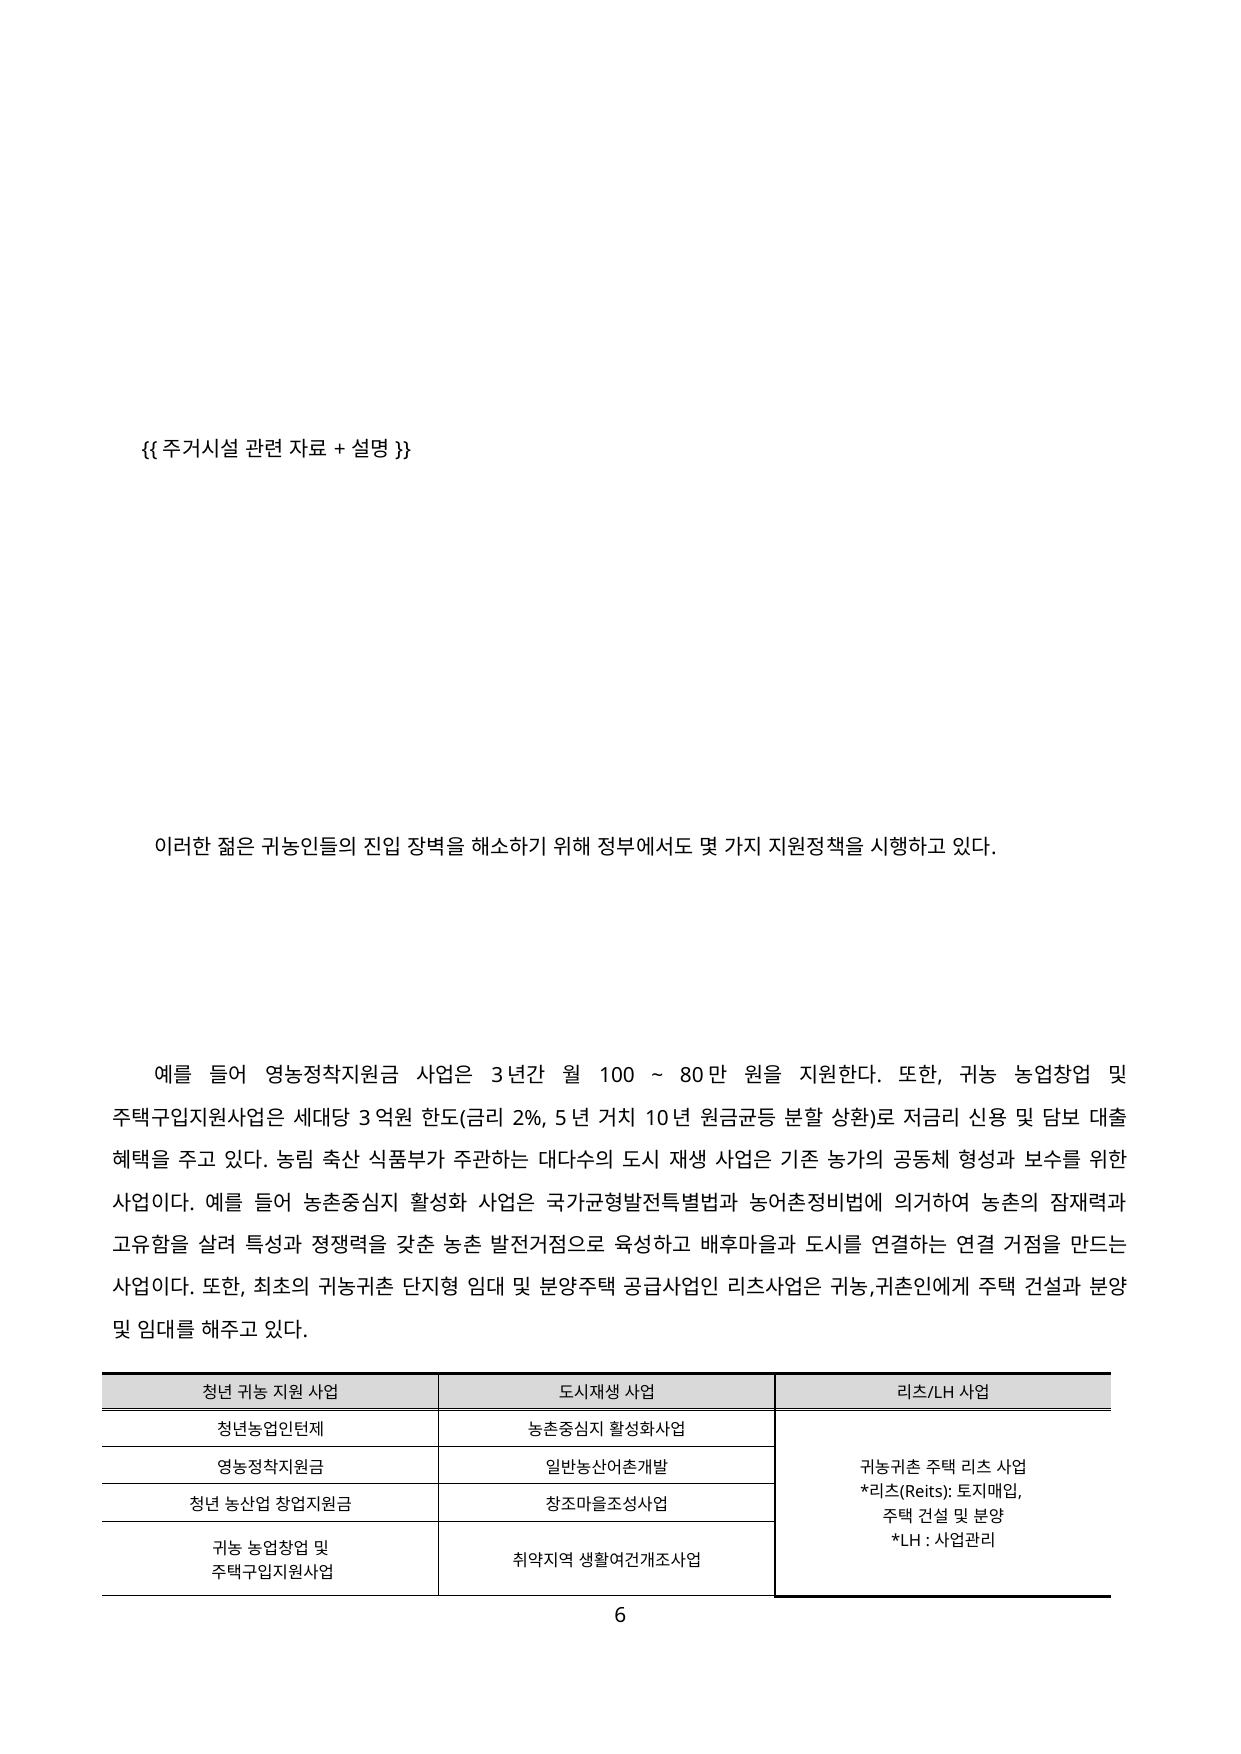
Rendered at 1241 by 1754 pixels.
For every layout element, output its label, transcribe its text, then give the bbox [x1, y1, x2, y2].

table_cell 청년 농산업 창업지원금 [102, 1484, 438, 1521]
table_cell 귀농 농업창업 및 주택구입지원사업 [102, 1522, 438, 1595]
text 이러한 젊은 귀농인들의 진입 장벽을 해소하기 위해 정부에서도 몇 가지 지원정책을 시행하고 있다. [112, 830, 1128, 860]
table_cell 농촌중심지 활성화사업 [439, 1411, 774, 1446]
table_cell 귀농귀촌 주택 리츠 사업 *리츠(Reits): 토지매입, 주택 건설 및 분양 *LH : 사업관리 [776, 1411, 1111, 1595]
table_header 리츠/LH 사업 [776, 1375, 1111, 1408]
table_header 청년 귀농 지원 사업 [102, 1375, 438, 1408]
table_cell 창조마을조성사업 [439, 1484, 774, 1521]
text 예를 들어 영농정착지원금 사업은 3년간 월 100 ~ 80만 원을 지원한다. 또한, 귀농 농업창업 및 주택구입지원사업은 세대당 3억원 한도(금리 2%, 5년 거치 10년 원금균등 분할 상환)로 저금리 신용 및 담보 대출 혜택을 주고 있다. 농림 축산 식품부가 주관하는 대다수의 도시 재생 사업은 기존 농가의 공동체 형성과 보수를 위한 사업이다. 예를 들어 농촌중심지 활성화 사업은 국가균형발전특별법과 농어촌정비법에 의거하여 농촌의 잠재력과 고유함을 살려 특성과 졍쟁력을 갖춘 농촌 발전거점으로 육성하고 배후마을과 도시를 연결하는 연결 거점을 만드는 사업이다. 또한, 최초의 귀농귀촌 단지형 임대 및 분양주택 공급사업인 리츠사업은 귀농,귀촌인에게 주택 건설과 분양 및 임대를 해주고 있다. [112, 1058, 1128, 1343]
table_cell 취약지역 생활여건개조사업 [439, 1522, 774, 1595]
table_cell 청년농업인턴제 [102, 1411, 438, 1446]
text {{ 주거시설 관련 자료 + 설명 }} [112, 432, 1128, 463]
table_cell 일반농산어촌개발 [439, 1447, 774, 1483]
table_cell 영농정착지원금 [102, 1447, 438, 1483]
table_header 도시재생 사업 [439, 1375, 774, 1408]
